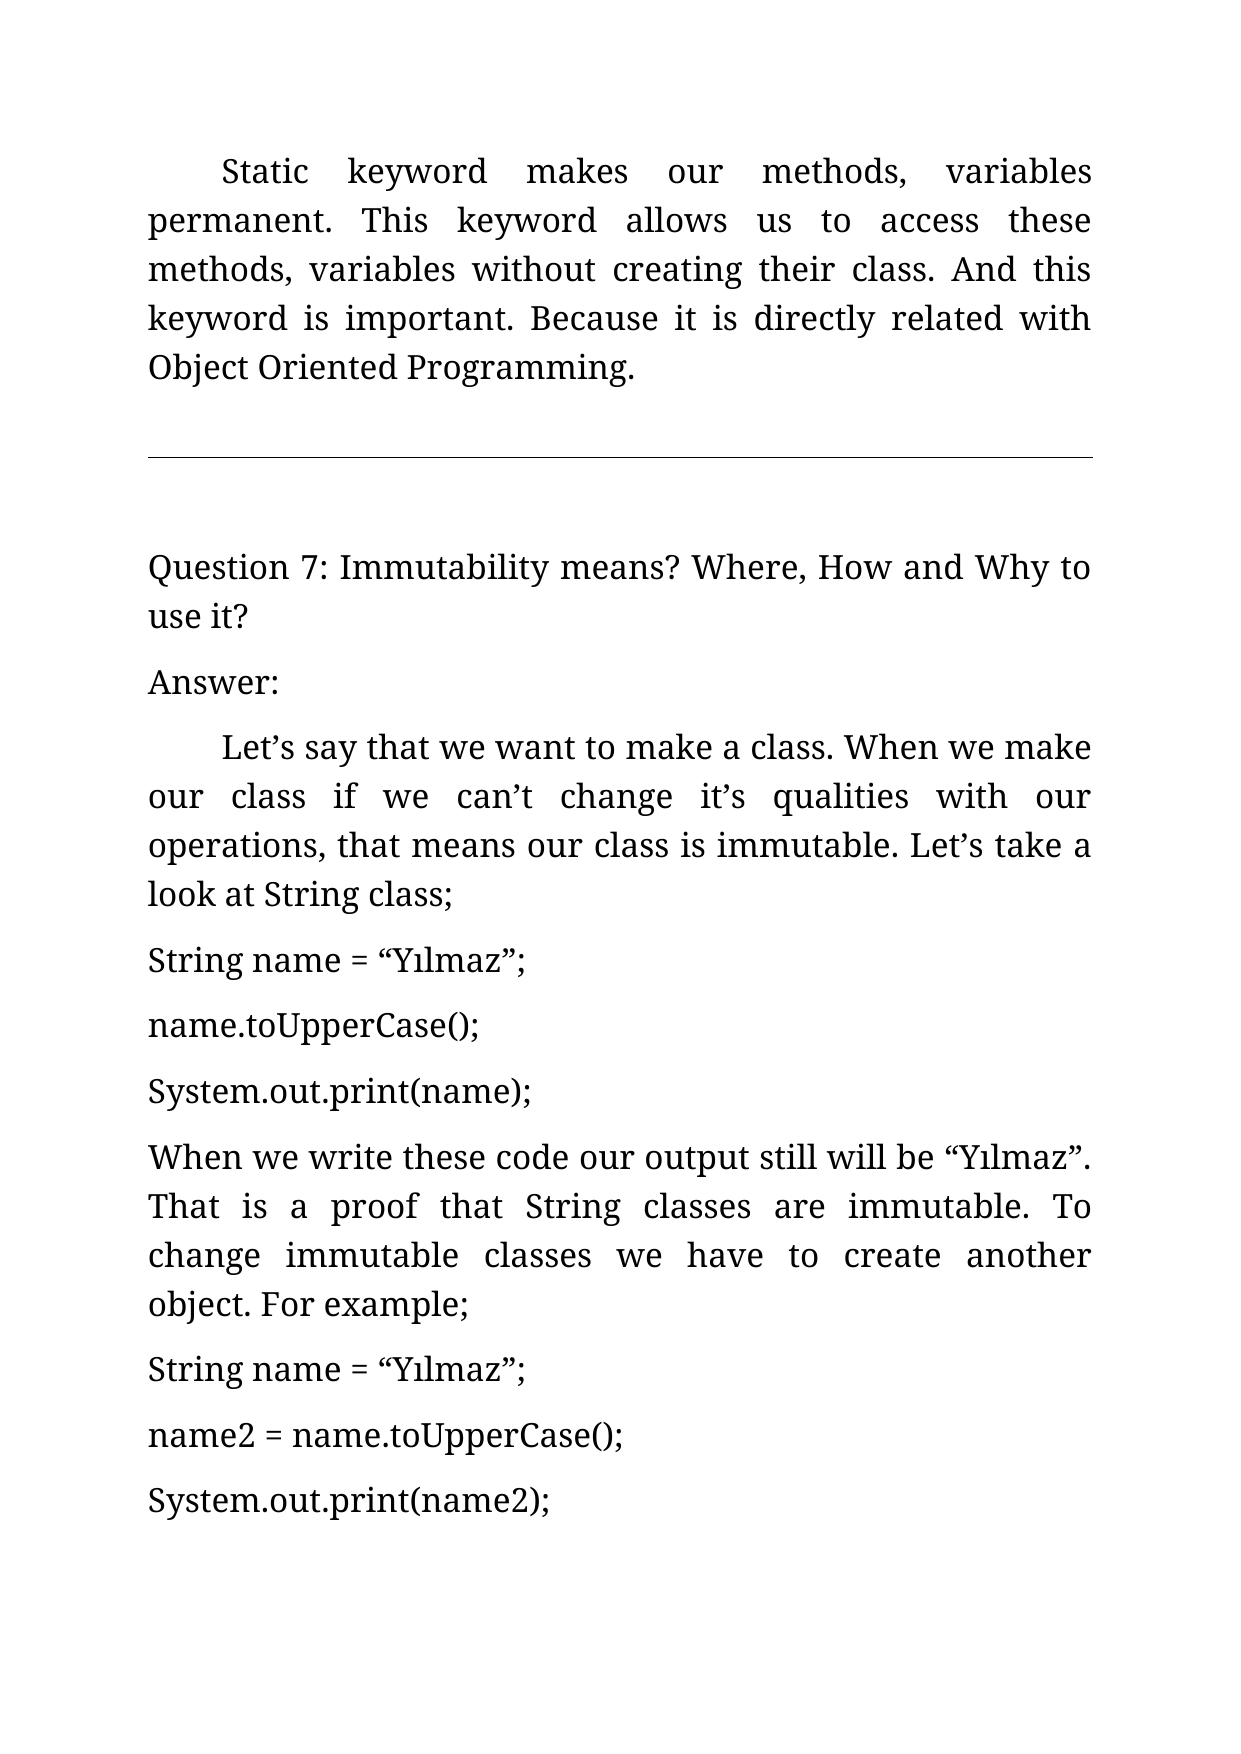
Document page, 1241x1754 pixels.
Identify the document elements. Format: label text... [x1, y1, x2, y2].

text System.out.print(name); [148, 1068, 1093, 1113]
text Let’s say that we want to make a class. When we make our class if we can’t change it’s qualities with our operations, that means our class is immutable. Let’s take a look at String class; [148, 724, 1093, 916]
text String name = “Yılmaz”; [148, 1346, 1093, 1391]
text Static keyword makes our methods, variables permanent. This keyword allows us to access these methods, variables without creating their class. And this keyword is important. Because it is directly related with Object Oriented Programming. [148, 148, 1093, 389]
text name.toUpperCase(); [148, 1002, 1093, 1048]
text System.out.print(name2); [148, 1477, 1093, 1523]
text Question 7: Immutability means? Where, How and Why to use it? [148, 544, 1093, 638]
text name2 = name.toUpperCase(); [148, 1412, 1093, 1457]
text String name = “Yılmaz”; [148, 937, 1093, 982]
text Answer: [148, 658, 1093, 704]
text When we write these code our output still will be “Yılmaz”. That is a proof that String classes are immutable. To change immutable classes we have to create another object. For example; [148, 1133, 1093, 1326]
